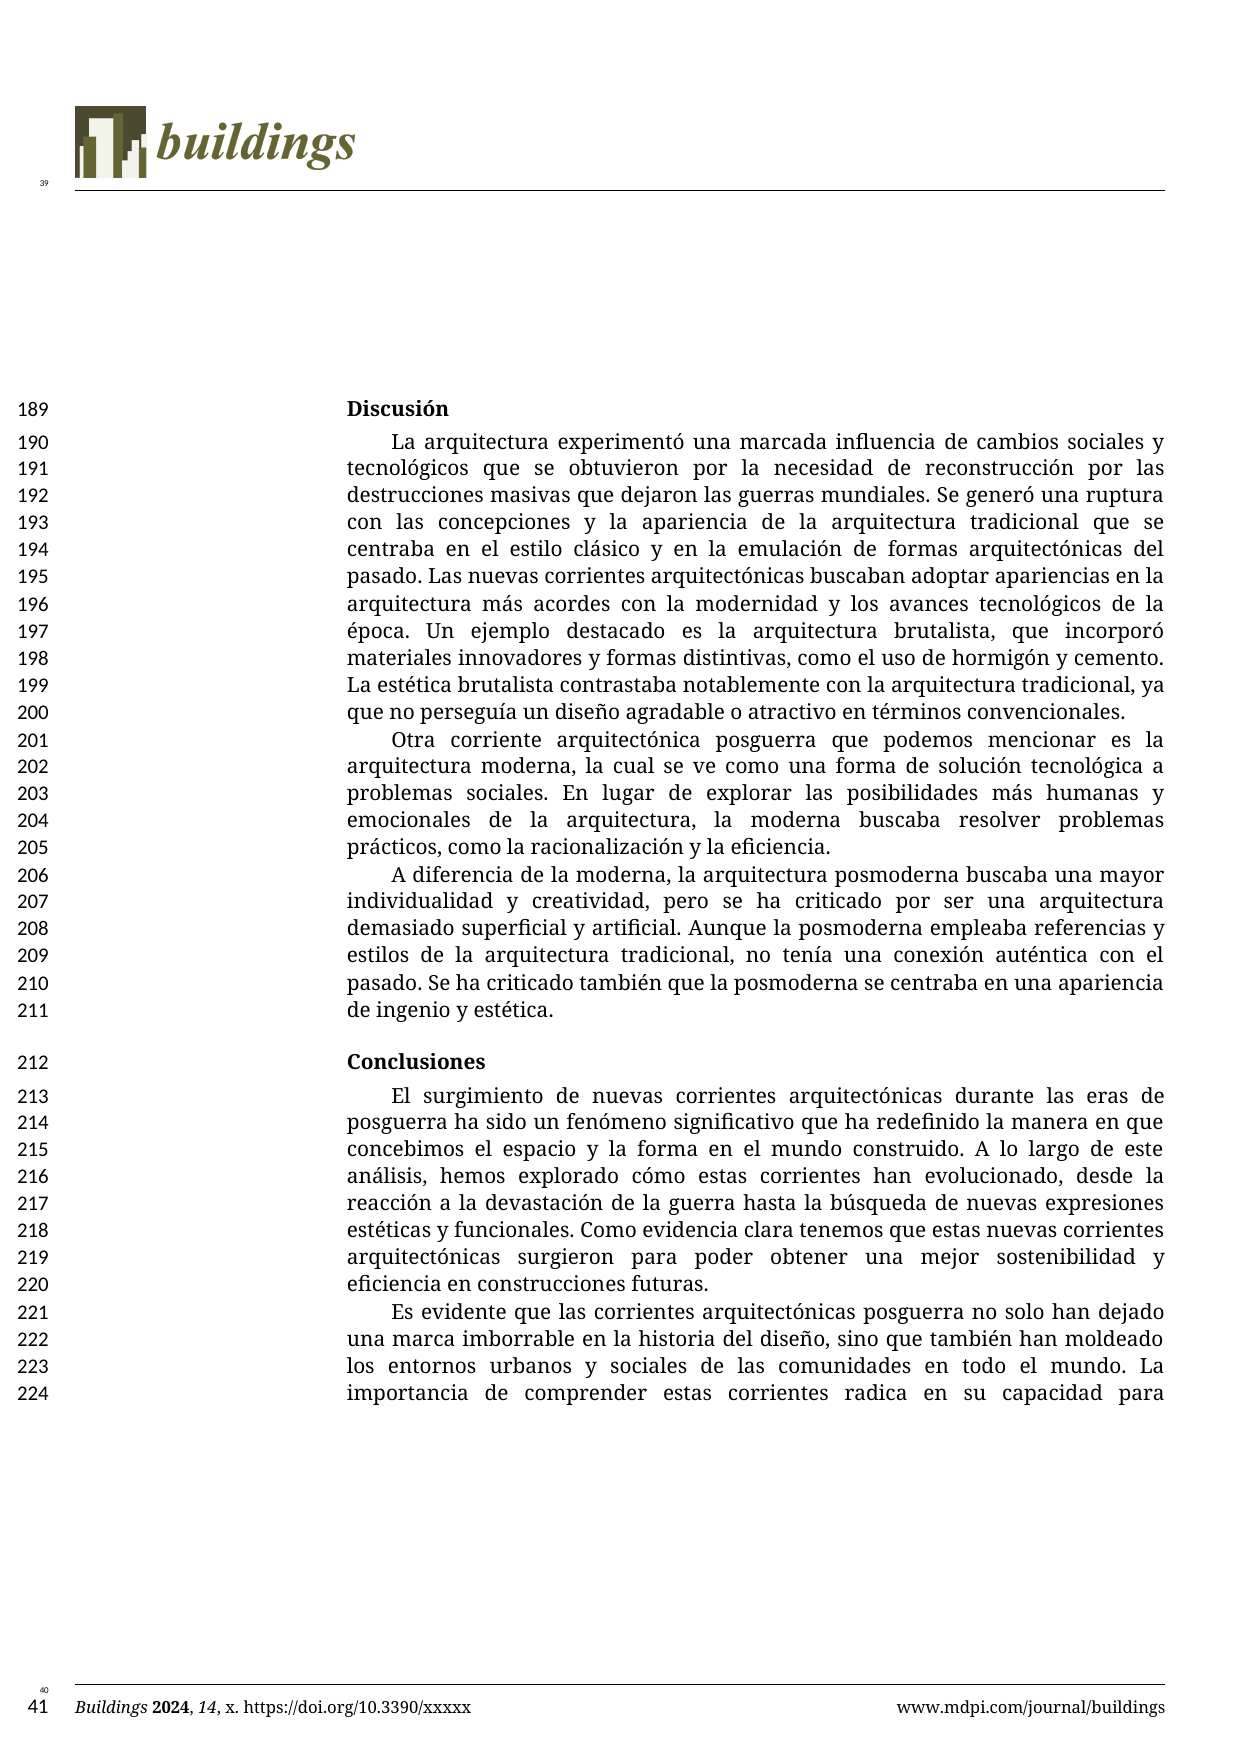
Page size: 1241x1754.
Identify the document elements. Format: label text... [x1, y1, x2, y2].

picture [75, 106, 356, 178]
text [347, 1298, 1165, 1406]
subtitle Discusión [347, 394, 1165, 421]
text El surgimiento de nuevas corrientes arquitectónicas durante las eras de posguerra ha sido un fenómeno significativo que ha redefinido la manera en que concebimos el espacio y la forma en el mundo construido. A lo largo de este análisis, hemos explorado cómo estas corrientes han evolucionado, desde la reacción a la devastación de la guerra hasta la búsqueda de nuevas expresiones estéticas y funcionales. Como evidencia clara tenemos que estas nuevas corrientes arquitectónicas surgieron para poder obtener una mejor sostenibilidad y eficiencia en construcciones futuras. [347, 1081, 1165, 1298]
subtitle Conclusiones [347, 1048, 1165, 1075]
text La arquitectura experimentó una marcada influencia de cambios sociales y tecnológicos que se obtuvieron por la necesidad de reconstrucción por las destrucciones masivas que dejaron las guerras mundiales. Se generó una ruptura con las concepciones y la apariencia de la arquitectura tradicional que se centraba en el estilo clásico y en la emulación de formas arquitectónicas del pasado. Las nuevas corrientes arquitectónicas buscaban adoptar apariencias en la arquitectura más acordes con la modernidad y los avances tecnológicos de la época. Un ejemplo destacado es la arquitectura brutalista, que incorporó materiales innovadores y formas distintivas, como el uso de hormigón y cemento. La estética brutalista contrastaba notablemente con la arquitectura tradicional, ya que no perseguía un diseño agradable o atractivo en términos convencionales. [347, 428, 1165, 726]
text Otra corriente arquitectónica posguerra que podemos mencionar es la arquitectura moderna, la cual se ve como una forma de solución tecnológica a problemas sociales. En lugar de explorar las posibilidades más humanas y emocionales de la arquitectura, la moderna buscaba resolver problemas prácticos, como la racionalización y la eficiencia. [347, 726, 1165, 861]
text A diferencia de la moderna, la arquitectura posmoderna buscaba una mayor individualidad y creatividad, pero se ha criticado por ser una arquitectura demasiado superficial y artificial. Aunque la posmoderna empleaba referencias y estilos de la arquitectura tradicional, no tenía una conexión auténtica con el pasado. Se ha criticado también que la posmoderna se centraba en una apariencia de ingenio y estética. [347, 861, 1165, 1023]
